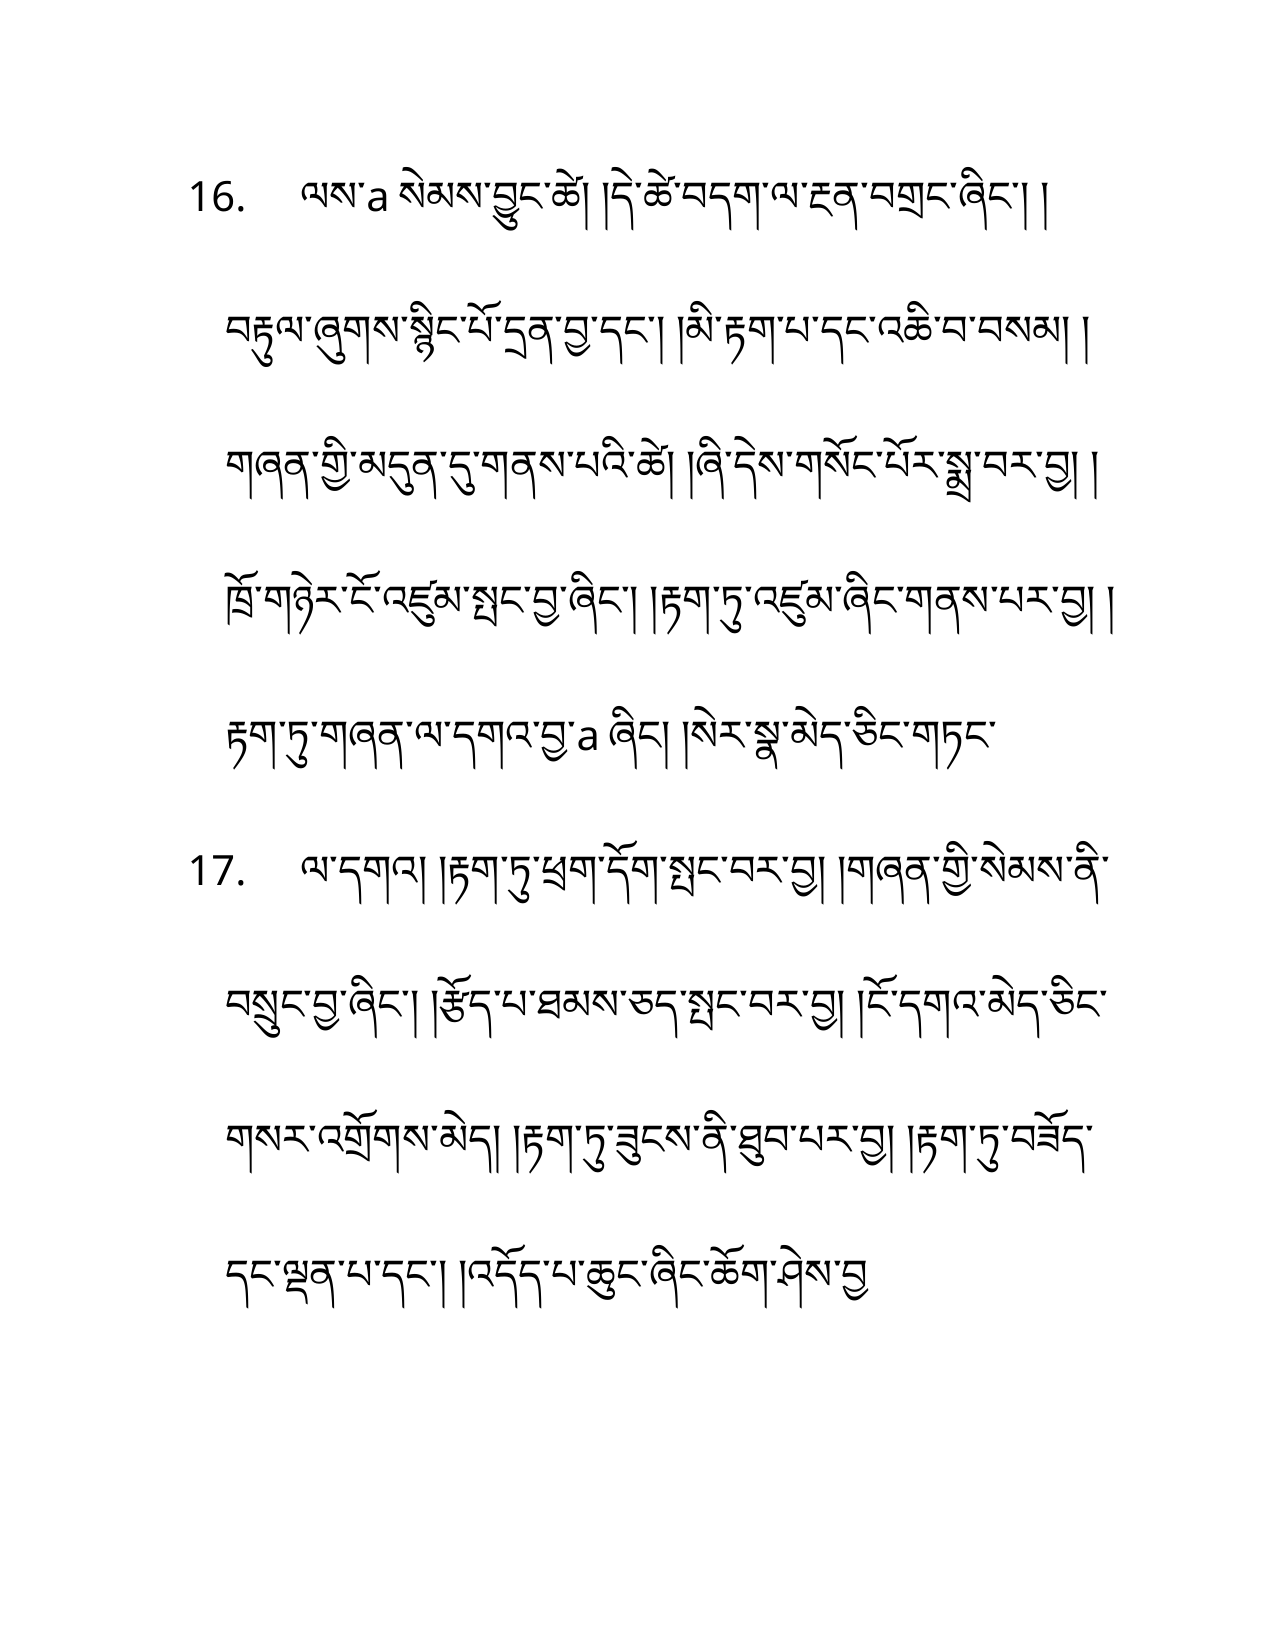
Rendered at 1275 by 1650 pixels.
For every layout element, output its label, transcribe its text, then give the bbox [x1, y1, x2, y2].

list ལ་དགའ། །རྟག་ཏུ་ཕྲག་དོག་སྤང་བར་བྱ། །གཞན་གྱི་སེམས་ནི་བསྲུང་བྱ་ཞིང༌། །རྩོད་པ་ཐམས་ཅད་སྤང་བར་བྱ། །ངོ་དགའ་མེད་ཅིང་གསར་འགྲོགས་མེད། །རྟག་ཏུ་ཟུངས་ནི་ཐུབ་པར་བྱ། །རྟག་ཏུ་བཟོད་དང་ལྡན་པ་དང༌། །འདོད་པ་ཆུང་ཞིང་ཆོག་ཤེས་བྱ [187, 824, 1125, 1346]
list ལས་aསེམས་བྱུང་ཚེ། །དེ་ཚེ་བདག་ལ་རྔན་བགྲང་ཞིང༌། །བརྟུལ་ཞུགས་སྙིང་པོ་དྲན་བྱ་དང༌། །མི་རྟག་པ་དང་འཆི་བ་བསམ། །གཞན་གྱི་མདུན་དུ་གནས་པའི་ཚེ། །ཞི་དེས་གསོང་པོར་སྨྲ་བར་བྱ། །ཁྲོ་གཉེར་ངོ་འཛུམ་སྤང་བྱ་ཞིང༌། །རྟག་ཏུ་འཛུམ་ཞིང་གནས་པར་བྱ། །རྟག་ཏུ་གཞན་ལ་དགའ་བྱ་aཞིང། །སེར་སྣ་མེད་ཅིང་གཏང་ [187, 150, 1125, 806]
